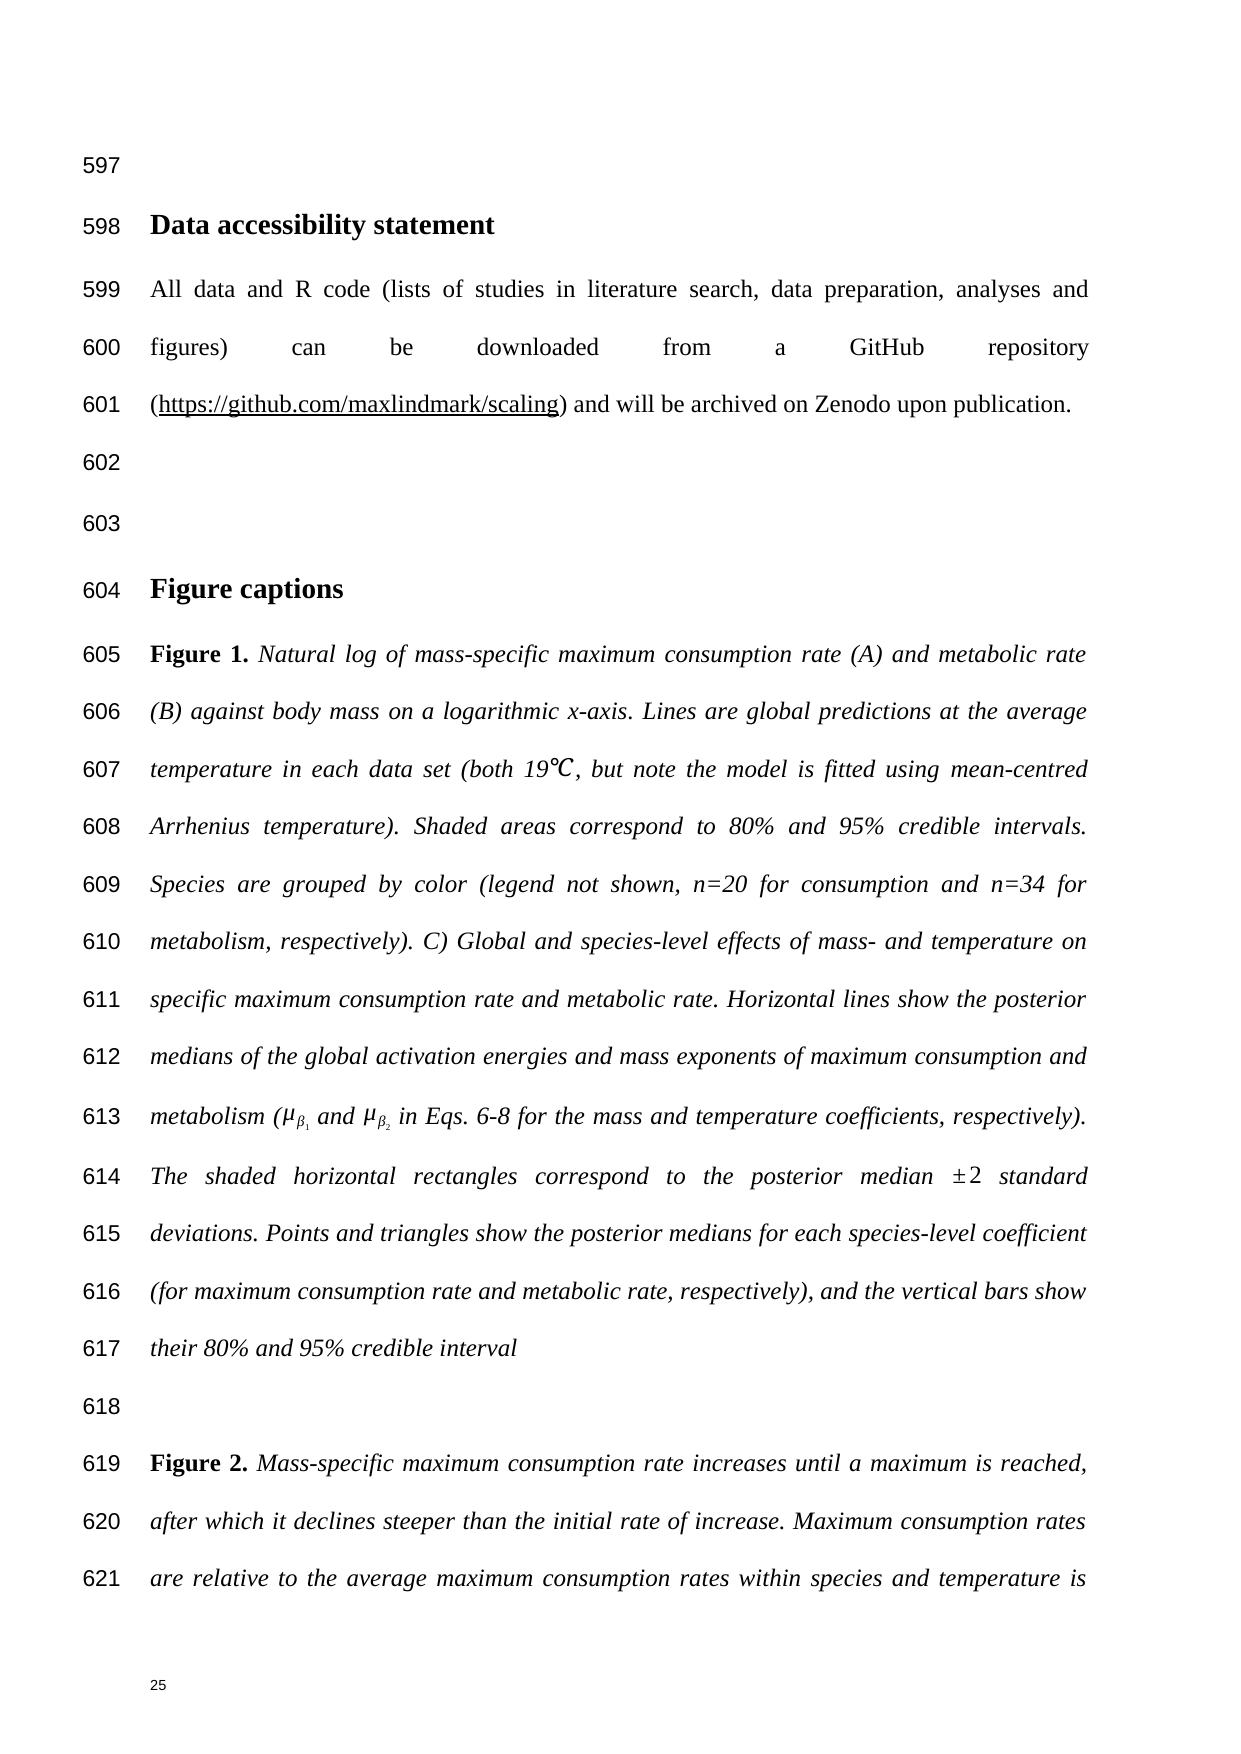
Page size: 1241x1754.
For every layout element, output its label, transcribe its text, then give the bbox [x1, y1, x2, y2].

text Data accessibility statement [150, 207, 1090, 241]
text All data and R code (lists of studies in literature search, data preparation, analyses and figures) can be downloaded from a GitHub repository (https://github.com/maxlindmark/scaling) and will be archived on Zenodo upon publication. [150, 274, 1090, 418]
text Figure 1. Natural log of mass-specific maximum consumption rate (A) and metabolic rate (B) against body mass on a logarithmic x-axis. Lines are global predictions at the average temperature in each data set (both 19, but note the model is fitted using mean-centred Arrhenius temperature). Shaded areas correspond to 80% and 95% credible intervals. Species are grouped by color (legend not shown, n=20 for consumption and n=34 for metabolism, respectively). C) Global and species-level effects of mass- and temperature on specific maximum consumption rate and metabolic rate. Horizontal lines show the posterior medians of the global activation energies and mass exponents of maximum consumption and metabolism ( and in Eqs. 6-8 for the mass and temperature coefficients, respectively). The shaded horizontal rectangles correspond to the posterior median standard deviations. Points and triangles show the posterior medians for each species-level coefficient (for maximum consumption rate and metabolic rate, respectively), and the vertical bars show their 80% and 95% credible interval [150, 639, 1090, 1362]
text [150, 1448, 1090, 1592]
text Figure captions [150, 572, 1090, 605]
